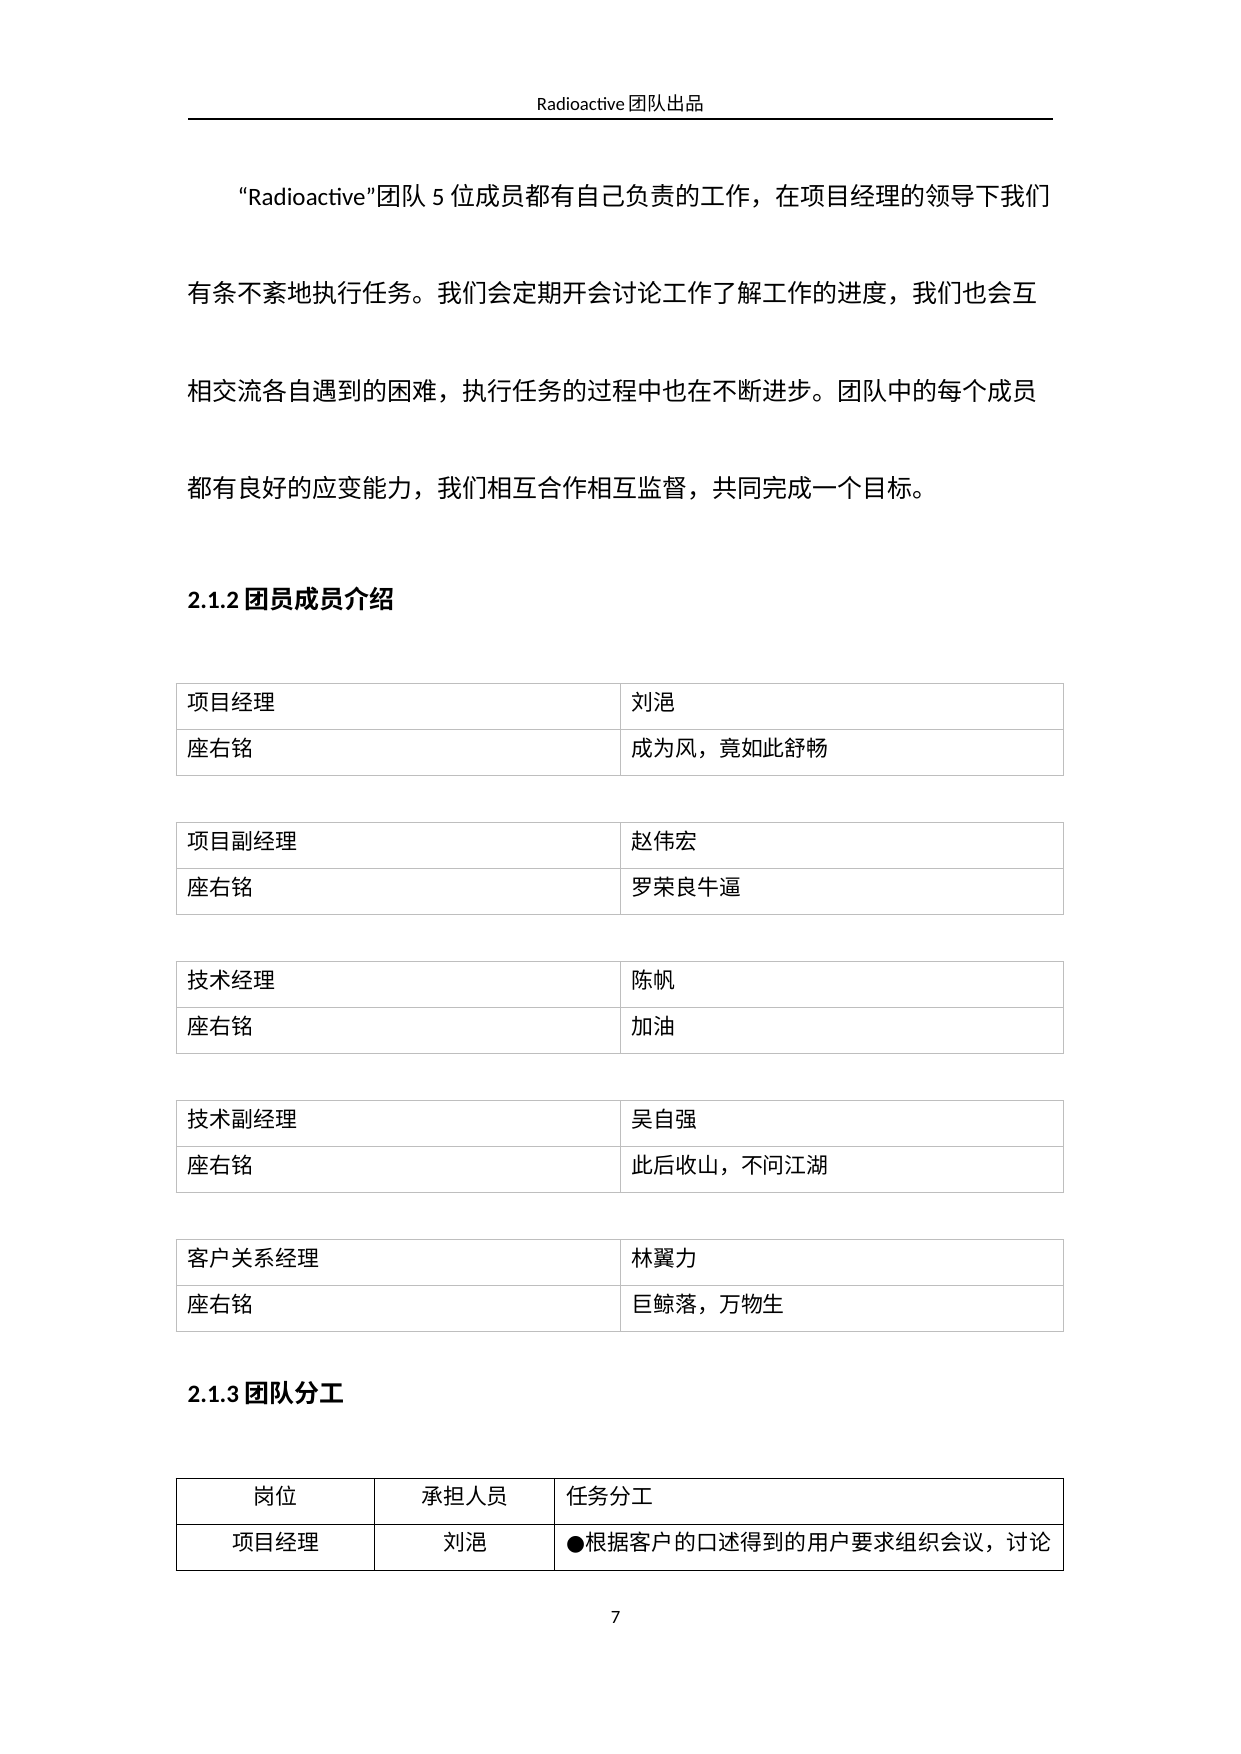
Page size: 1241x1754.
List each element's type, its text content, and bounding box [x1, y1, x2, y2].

subtitle 2.1.2 团员成员介绍 [187, 565, 1053, 630]
table_cell 成为风，竟如此舒畅 [621, 730, 1063, 775]
table_header 项目经理 [177, 684, 620, 729]
table_cell 加油 [621, 1008, 1063, 1053]
table_header 技术经理 [177, 962, 620, 1007]
table_header 赵伟宏 [621, 823, 1063, 868]
table_cell 座右铭 [177, 1147, 620, 1192]
table_header 刘浥 [621, 684, 1063, 729]
table_header 承担人员 [375, 1479, 554, 1524]
table_header 林翼力 [621, 1240, 1063, 1285]
table_header 吴自强 [621, 1101, 1063, 1146]
table_header 项目副经理 [177, 823, 620, 868]
text “Radioactive”团队 5 位成员都有自己负责的工作，在项目经理的领导下我们有条不紊地执行任务。我们会定期开会讨论工作了解工作的进度，我们也会互相交流各自遇到的困难，执行任务的过程中也在不断进步。团队中的每个成员都有良好的应变能力，我们相互合作相互监督，共同完成一个目标。 [187, 162, 1053, 519]
table_cell 座右铭 [177, 730, 620, 775]
table_header 陈帆 [621, 962, 1063, 1007]
table_cell 座右铭 [177, 1008, 620, 1053]
table_header 岗位 [177, 1479, 374, 1524]
table_header 技术副经理 [177, 1101, 620, 1146]
table_cell 罗荣良牛逼 [621, 869, 1063, 914]
table_cell 座右铭 [177, 1286, 620, 1331]
table_cell 项目经理 [177, 1525, 374, 1570]
table_cell 此后收山，不问江湖 [621, 1147, 1063, 1192]
table_header 任务分工 [555, 1479, 1063, 1524]
table_cell 刘浥 [375, 1525, 554, 1570]
table_header 客户关系经理 [177, 1240, 620, 1285]
table_cell 座右铭 [177, 869, 620, 914]
table_cell 巨鲸落，万物生 [621, 1286, 1063, 1331]
subtitle 2.1.3 团队分工 [187, 1359, 1053, 1424]
